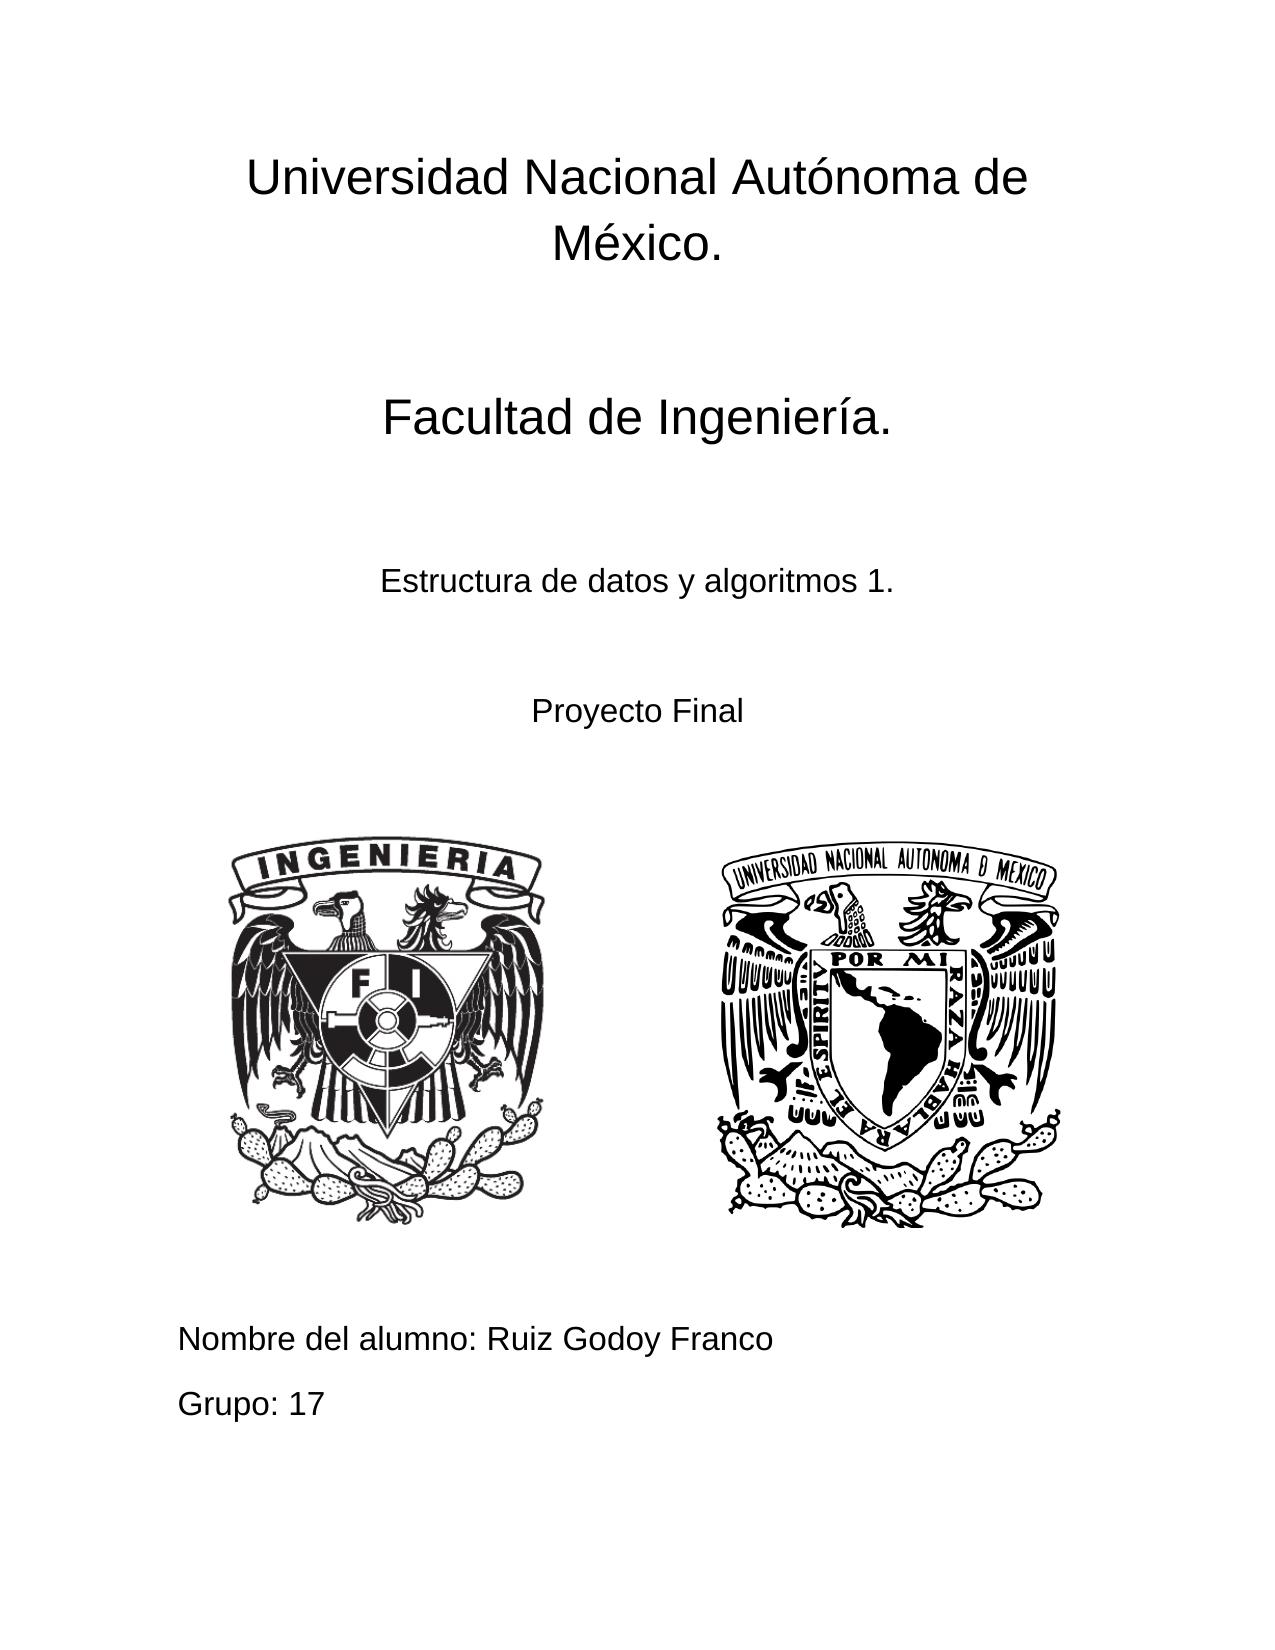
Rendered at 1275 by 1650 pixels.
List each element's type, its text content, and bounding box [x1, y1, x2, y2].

text Estructura de datos y algoritmos 1. [177, 561, 1098, 599]
text Nombre del alumno: Ruiz Godoy Franco [177, 1319, 1098, 1358]
picture [214, 821, 558, 1228]
text Grupo: 17 [177, 1384, 1098, 1423]
text Proyecto Final [177, 691, 1098, 729]
text Universidad Nacional Autónoma de México. [177, 148, 1098, 271]
text Facultad de Ingeniería. [177, 387, 1098, 445]
picture [715, 840, 1061, 1228]
